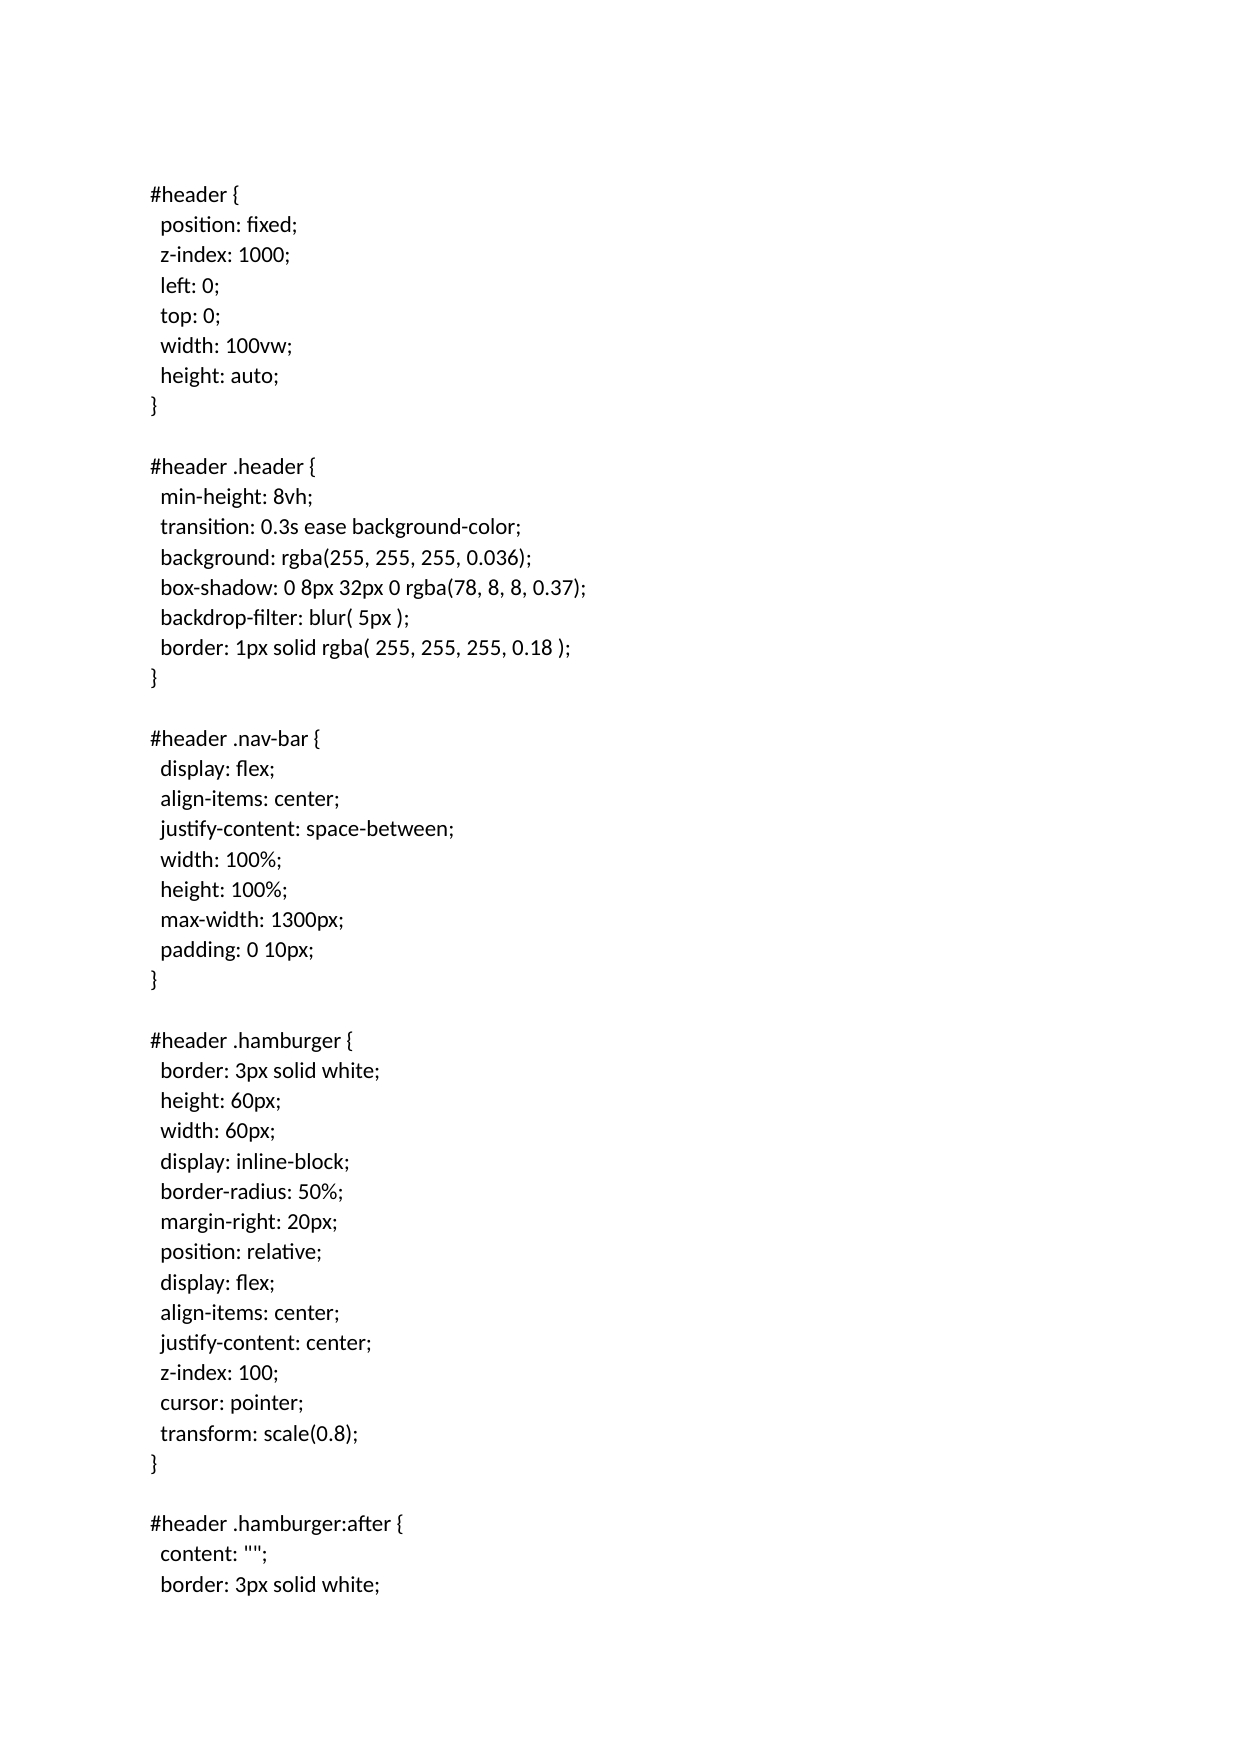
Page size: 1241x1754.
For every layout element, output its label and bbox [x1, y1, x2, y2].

text [150, 150, 1090, 1598]
